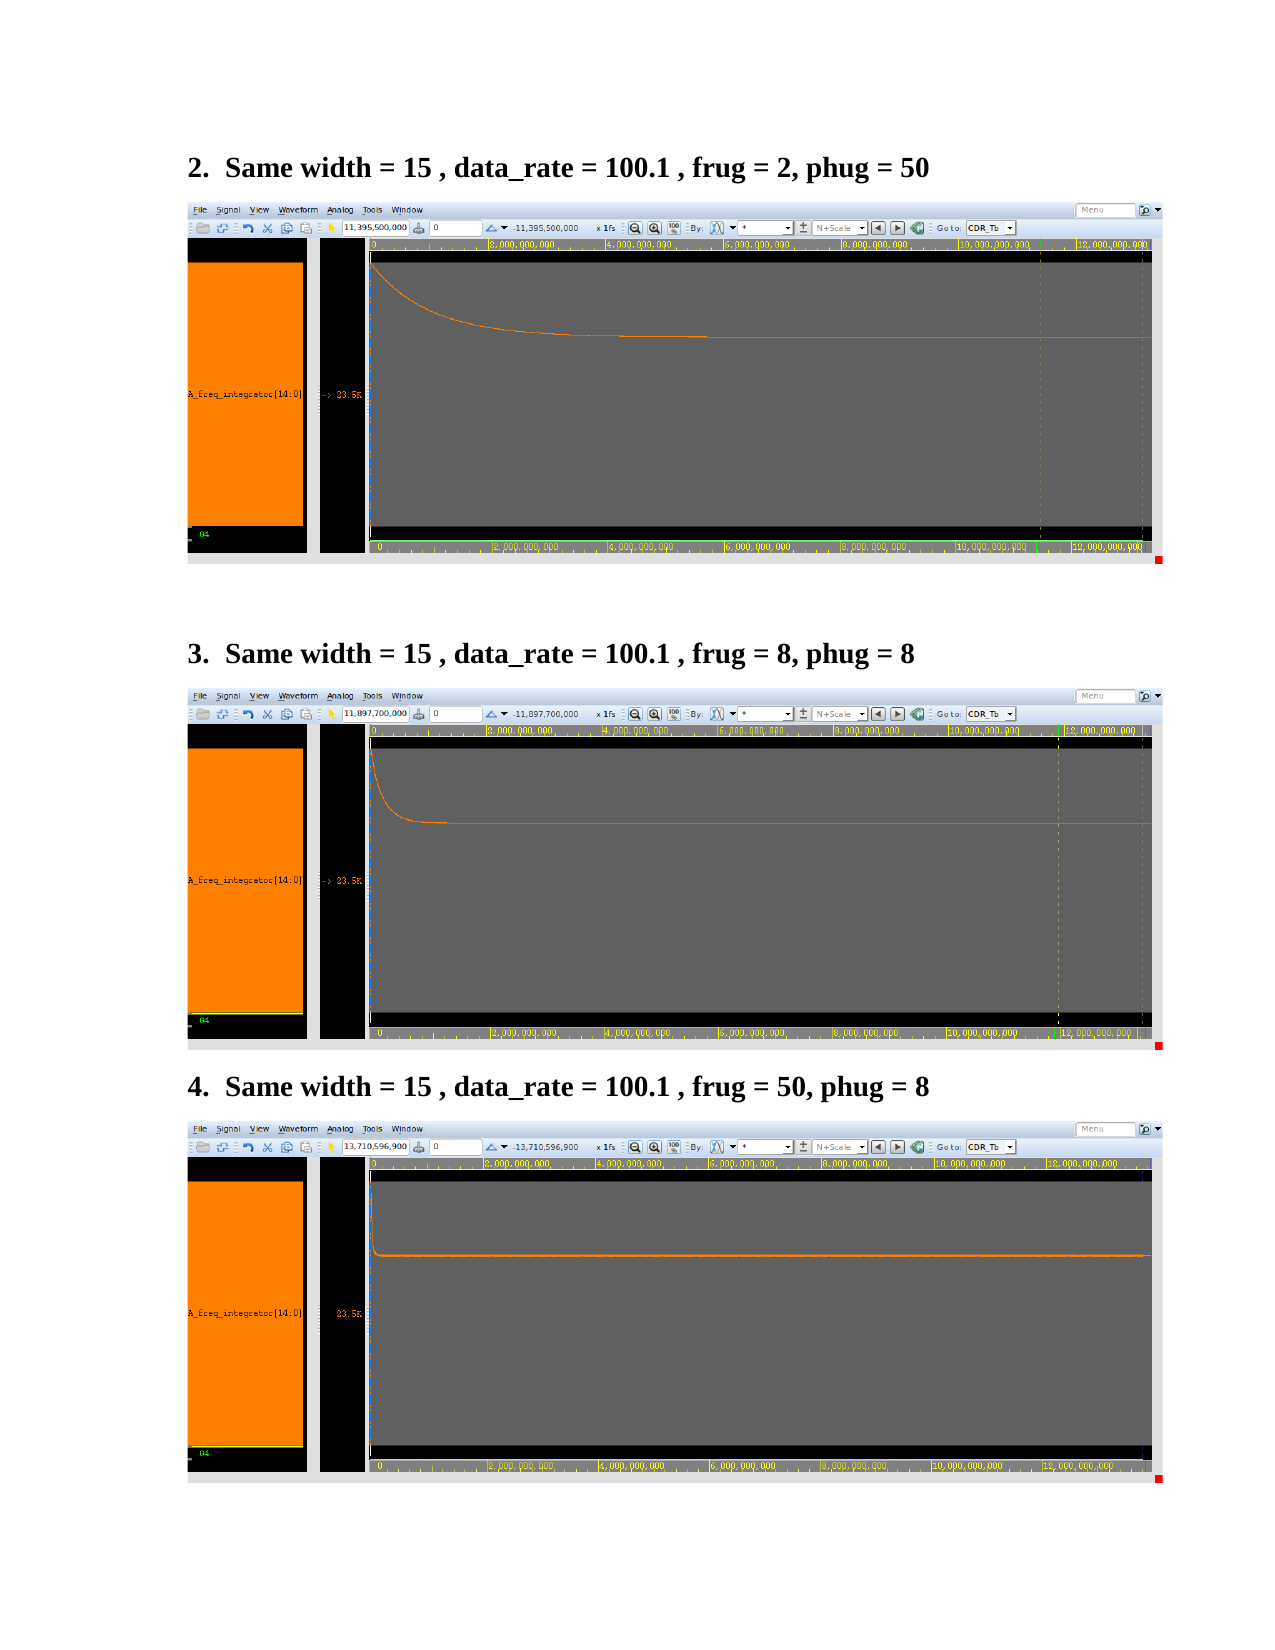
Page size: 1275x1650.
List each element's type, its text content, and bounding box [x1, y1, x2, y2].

list Same width = 15 , data_rate = 100.1 , frug = 2, phug = 50 [187, 150, 1125, 183]
picture [187, 688, 1163, 1050]
picture [187, 202, 1163, 564]
list Same width = 15 , data_rate = 100.1 , frug = 50, phug = 8 [187, 1069, 1125, 1103]
picture [187, 1121, 1163, 1483]
list Same width = 15 , data_rate = 100.1 , frug = 8, phug = 8 [187, 636, 1125, 669]
